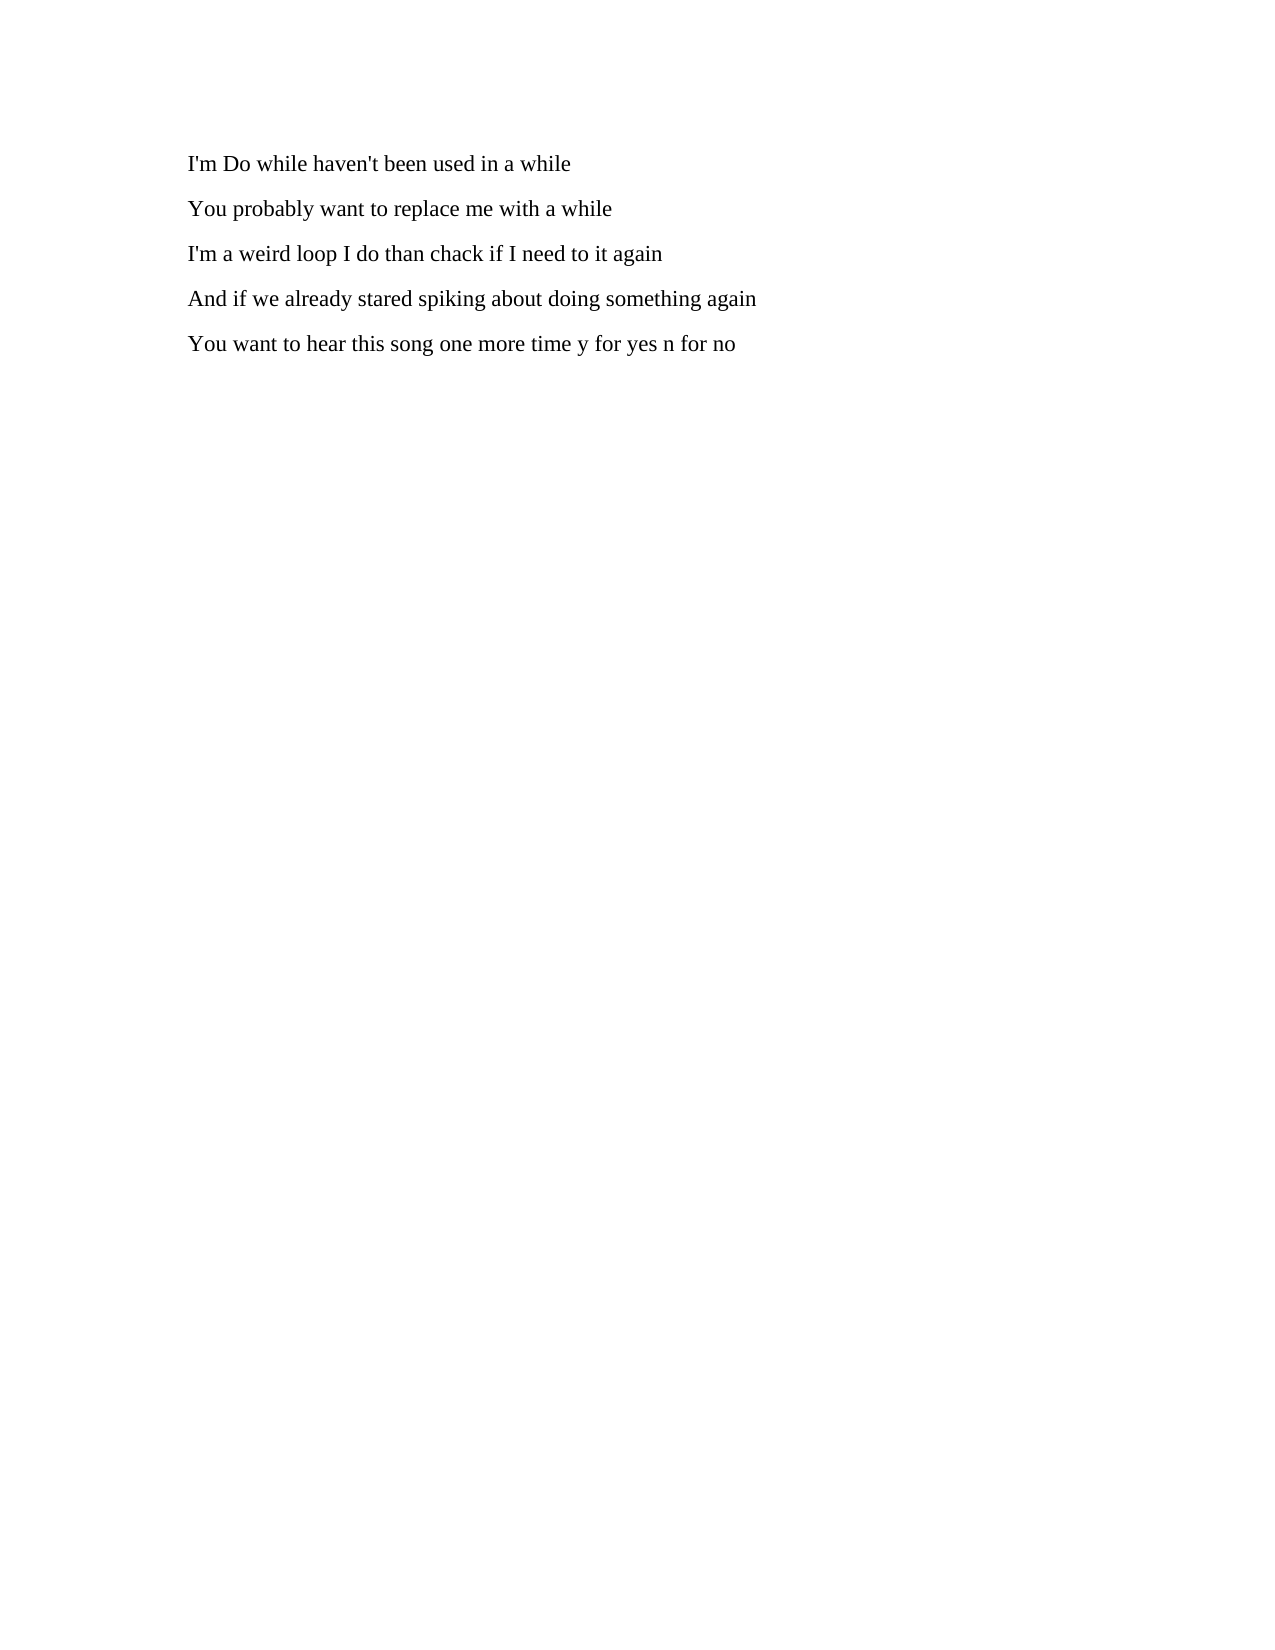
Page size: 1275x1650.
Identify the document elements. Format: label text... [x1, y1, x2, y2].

text I'm a weird loop I do than chack if I need to it again [187, 240, 1087, 267]
text And if we already stared spiking about doing something again [187, 285, 1087, 312]
text You want to hear this song one more time y for yes n for no [187, 330, 1087, 357]
text You probably want to replace me with a while [187, 195, 1087, 221]
text I'm Do while haven't been used in a while [187, 150, 1087, 176]
